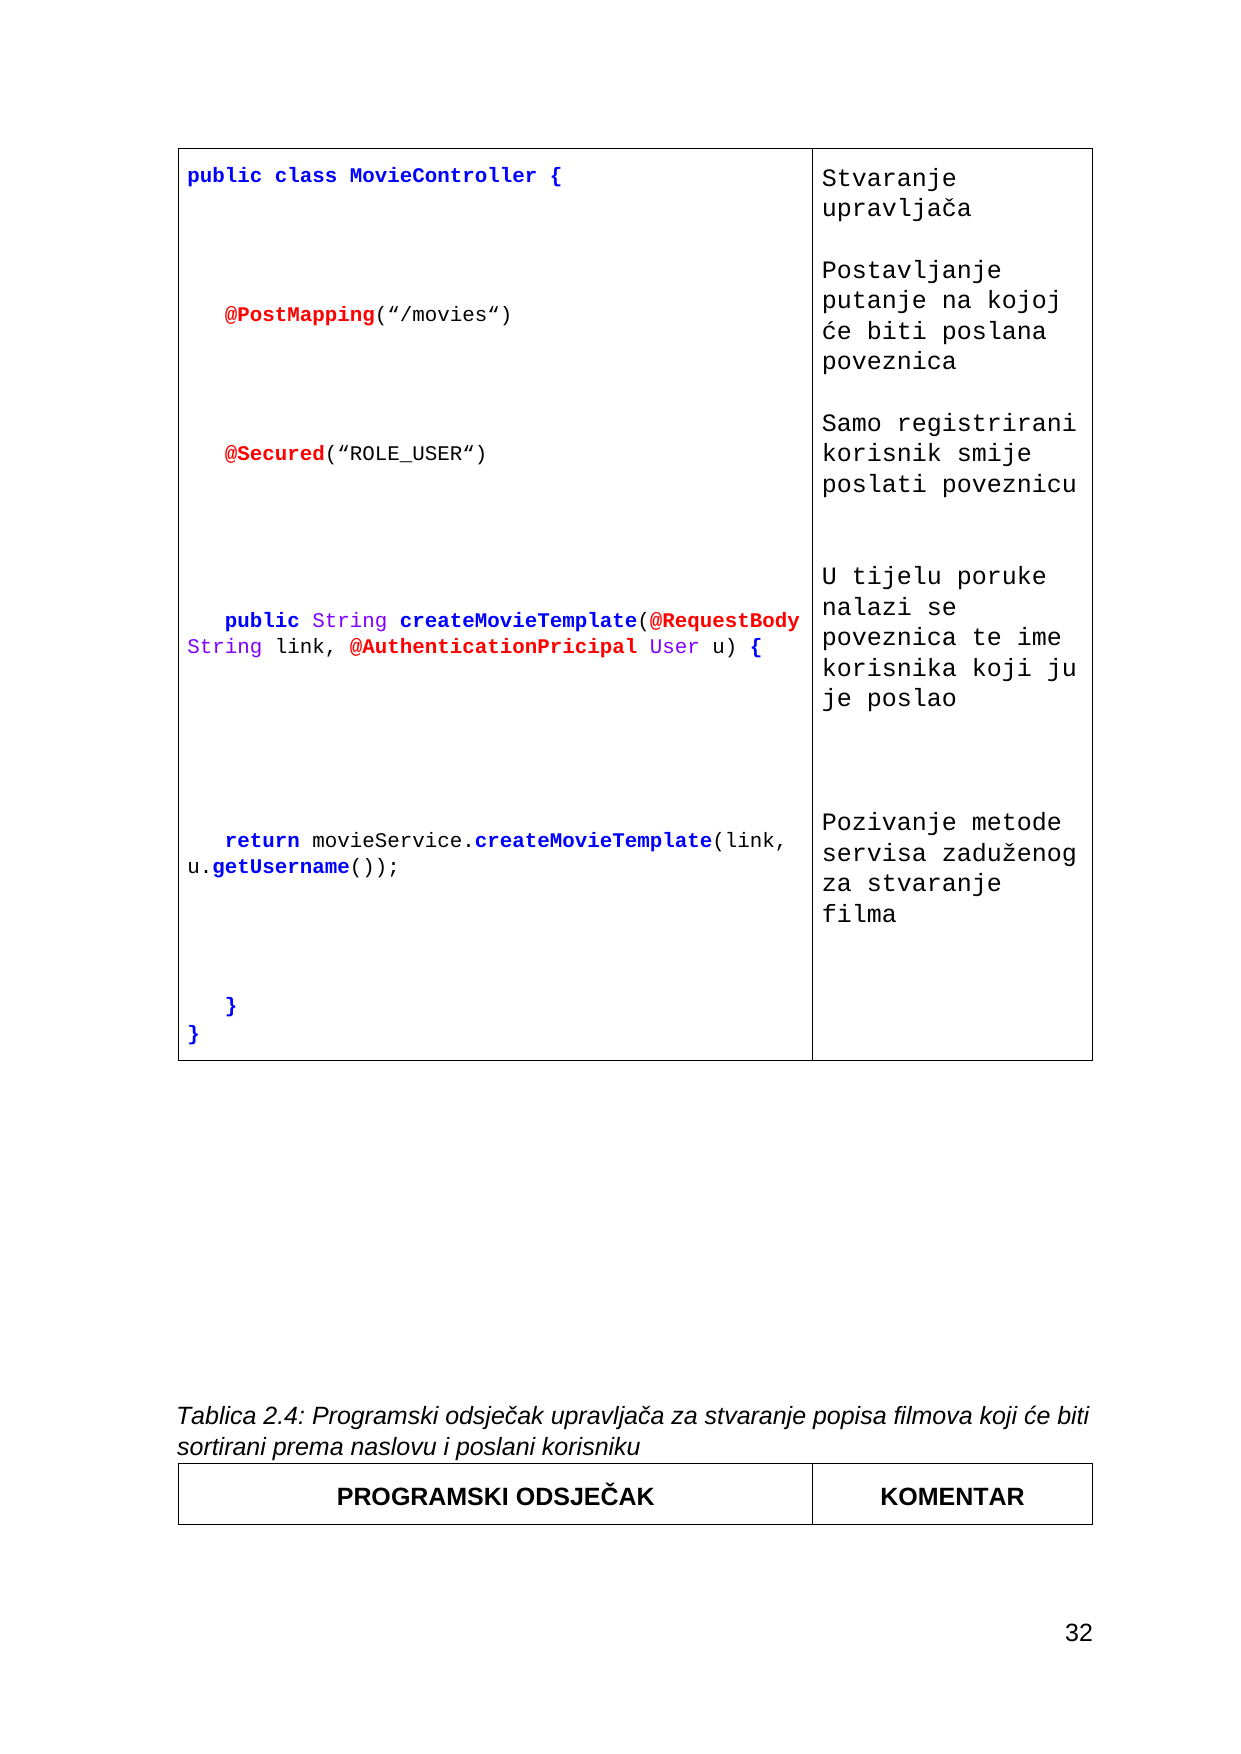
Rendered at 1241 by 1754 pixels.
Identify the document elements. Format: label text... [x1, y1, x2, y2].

table_cell public class MovieController { @PostMapping(“/movies“) @Secured(“ROLE_USER“) public String createMovieTemplate(@RequestBody String link, @AuthenticationPricipal User u) { return movieService.createMovieTemplate(link, u.getUsername()); } } [179, 149, 812, 1060]
text Tablica 2.4: Programski odsječak upravljača za stvaranje popisa filmova koji će biti sortirani prema naslovu i poslani korisniku [176, 1401, 1100, 1461]
table_header PROGRAMSKI ODSJEČAK [179, 1464, 812, 1523]
table_cell Stvaranje upravljača Postavljanje putanje na kojoj će biti poslana poveznica Samo registrirani korisnik smije poslati poveznicu U tijelu poruke nalazi se poveznica te ime korisnika koji ju je poslao Pozivanje metode servisa zaduženog za stvaranje filma [813, 149, 1092, 1060]
table_header KOMENTAR [813, 1464, 1092, 1523]
